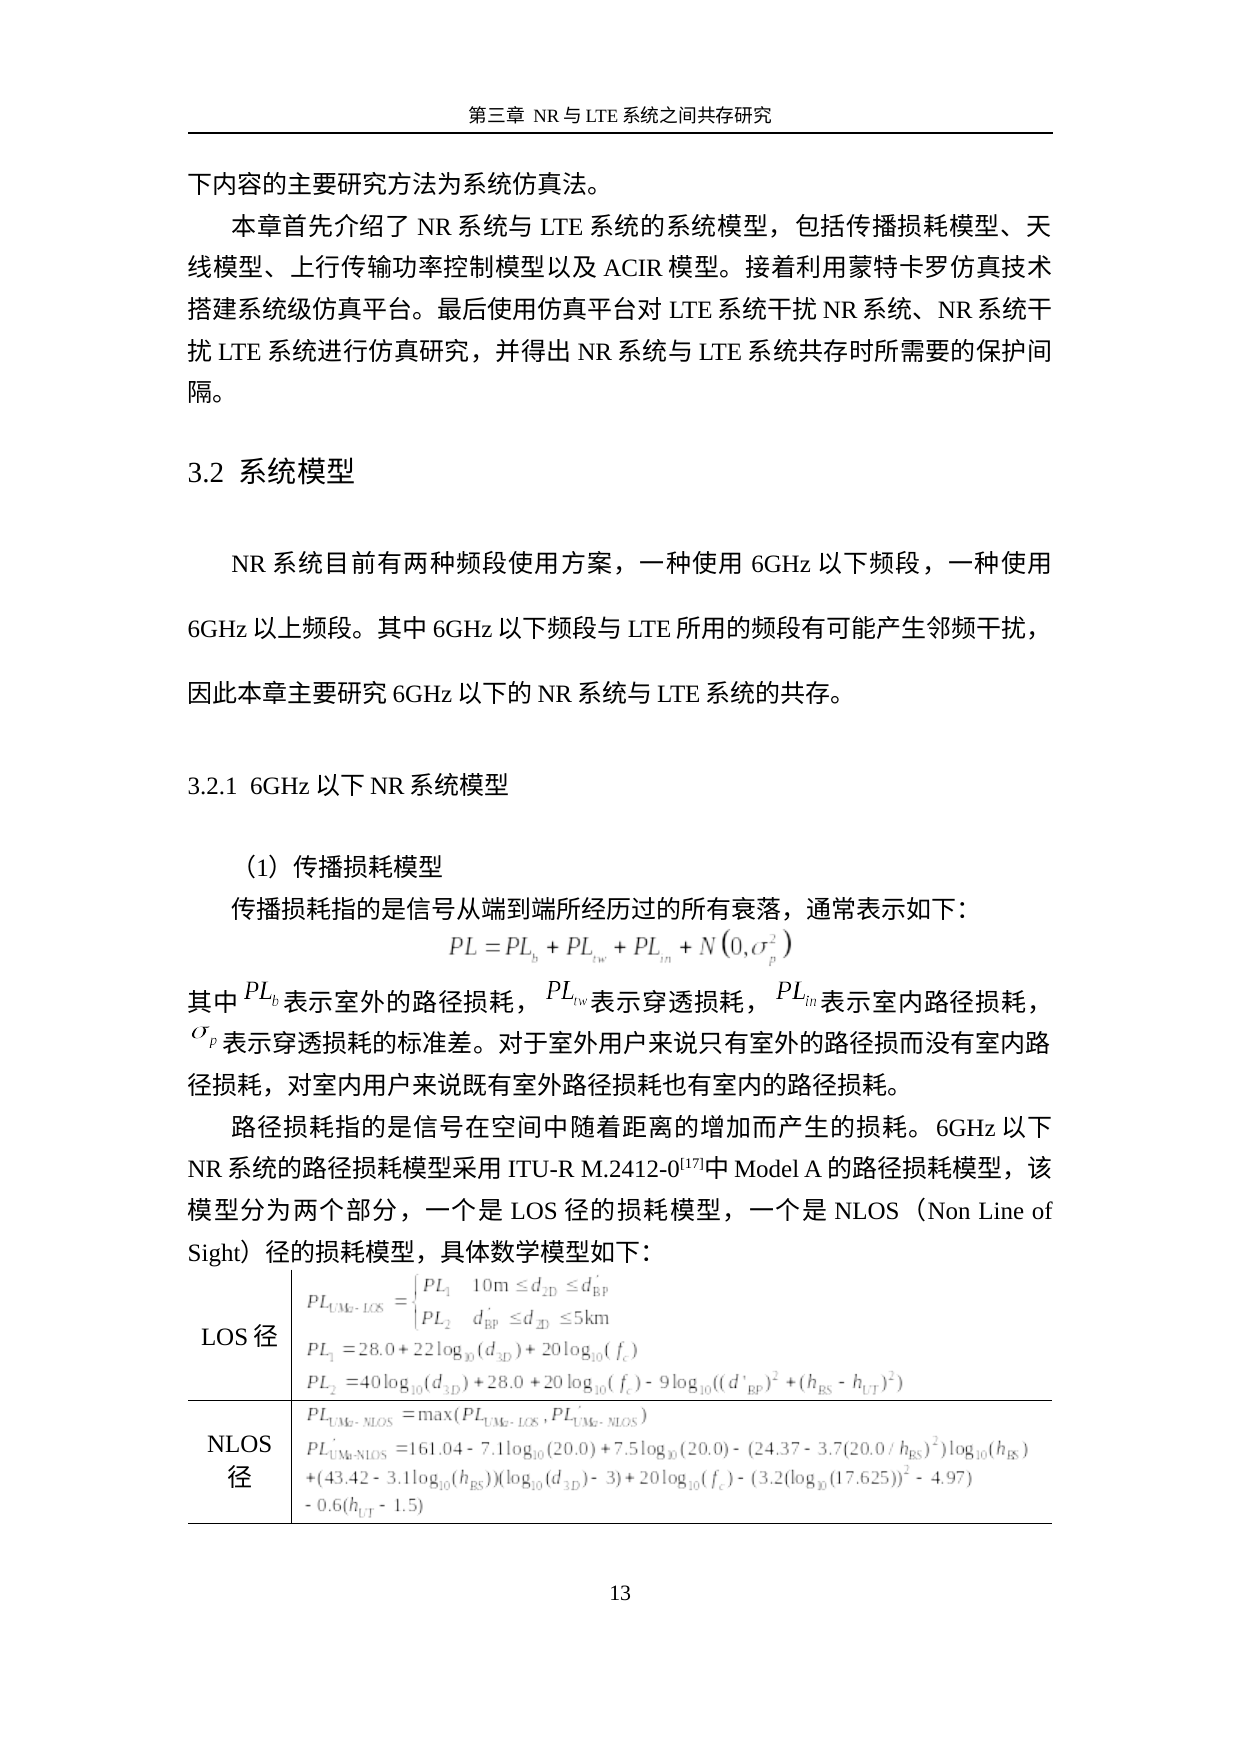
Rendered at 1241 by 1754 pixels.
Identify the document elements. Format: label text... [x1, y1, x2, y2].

text （1）传播损耗模型 [187, 843, 1053, 885]
table_header LOS径 [188, 1270, 291, 1400]
text 传播损耗指的是信号从端到端所经历过的所有衰落，通常表示如下： [187, 885, 1053, 927]
text 其中表示室外的路径损耗，表示穿透损耗，表示室内路径损耗，表示穿透损耗的标准差。对于室外用户来说只有室外的路径损而没有室内路径损耗，对室内用户来说既有室外路径损耗也有室内的路径损耗。 [187, 978, 1053, 1103]
text NR系统目前有两种频段使用方案，一种使用6GHz以下频段，一种使用6GHz以上频段。其中6GHz以下频段与LTE所用的频段有可能产生邻频干扰，因此本章主要研究6GHz以下的NR系统与LTE系统的共存。 [187, 529, 1053, 724]
text (3-1) [187, 927, 1053, 978]
text 本章首先介绍了NR系统与LTE系统的系统模型，包括传播损耗模型、天线模型、上行传输功率控制模型以及ACIR模型。接着利用蒙特卡罗仿真技术搭建系统级仿真平台。最后使用仿真平台对LTE系统干扰NR系统、NR系统干扰LTE系统进行仿真研究，并得出NR系统与LTE系统共存时所需要的保护间隔。 [187, 202, 1053, 410]
table_cell NLOS径 [188, 1401, 291, 1523]
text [187, 160, 1053, 202]
table_header [292, 1270, 1052, 1400]
subtitle 3.2 系统模型 [187, 437, 1053, 502]
subtitle 3.2.1 6GHz以下NR系统模型 [187, 751, 1053, 816]
table_cell [292, 1401, 1052, 1523]
text 路径损耗指的是信号在空间中随着距离的增加而产生的损耗。6GHz以下NR系统的路径损耗模型采用ITU-R M.2412-0[17]中Model A的路径损耗模型，该模型分为两个部分，一个是LOS径的损耗模型，一个是NLOS（Non Line of Sight）径的损耗模型，具体数学模型如下： [187, 1103, 1053, 1269]
